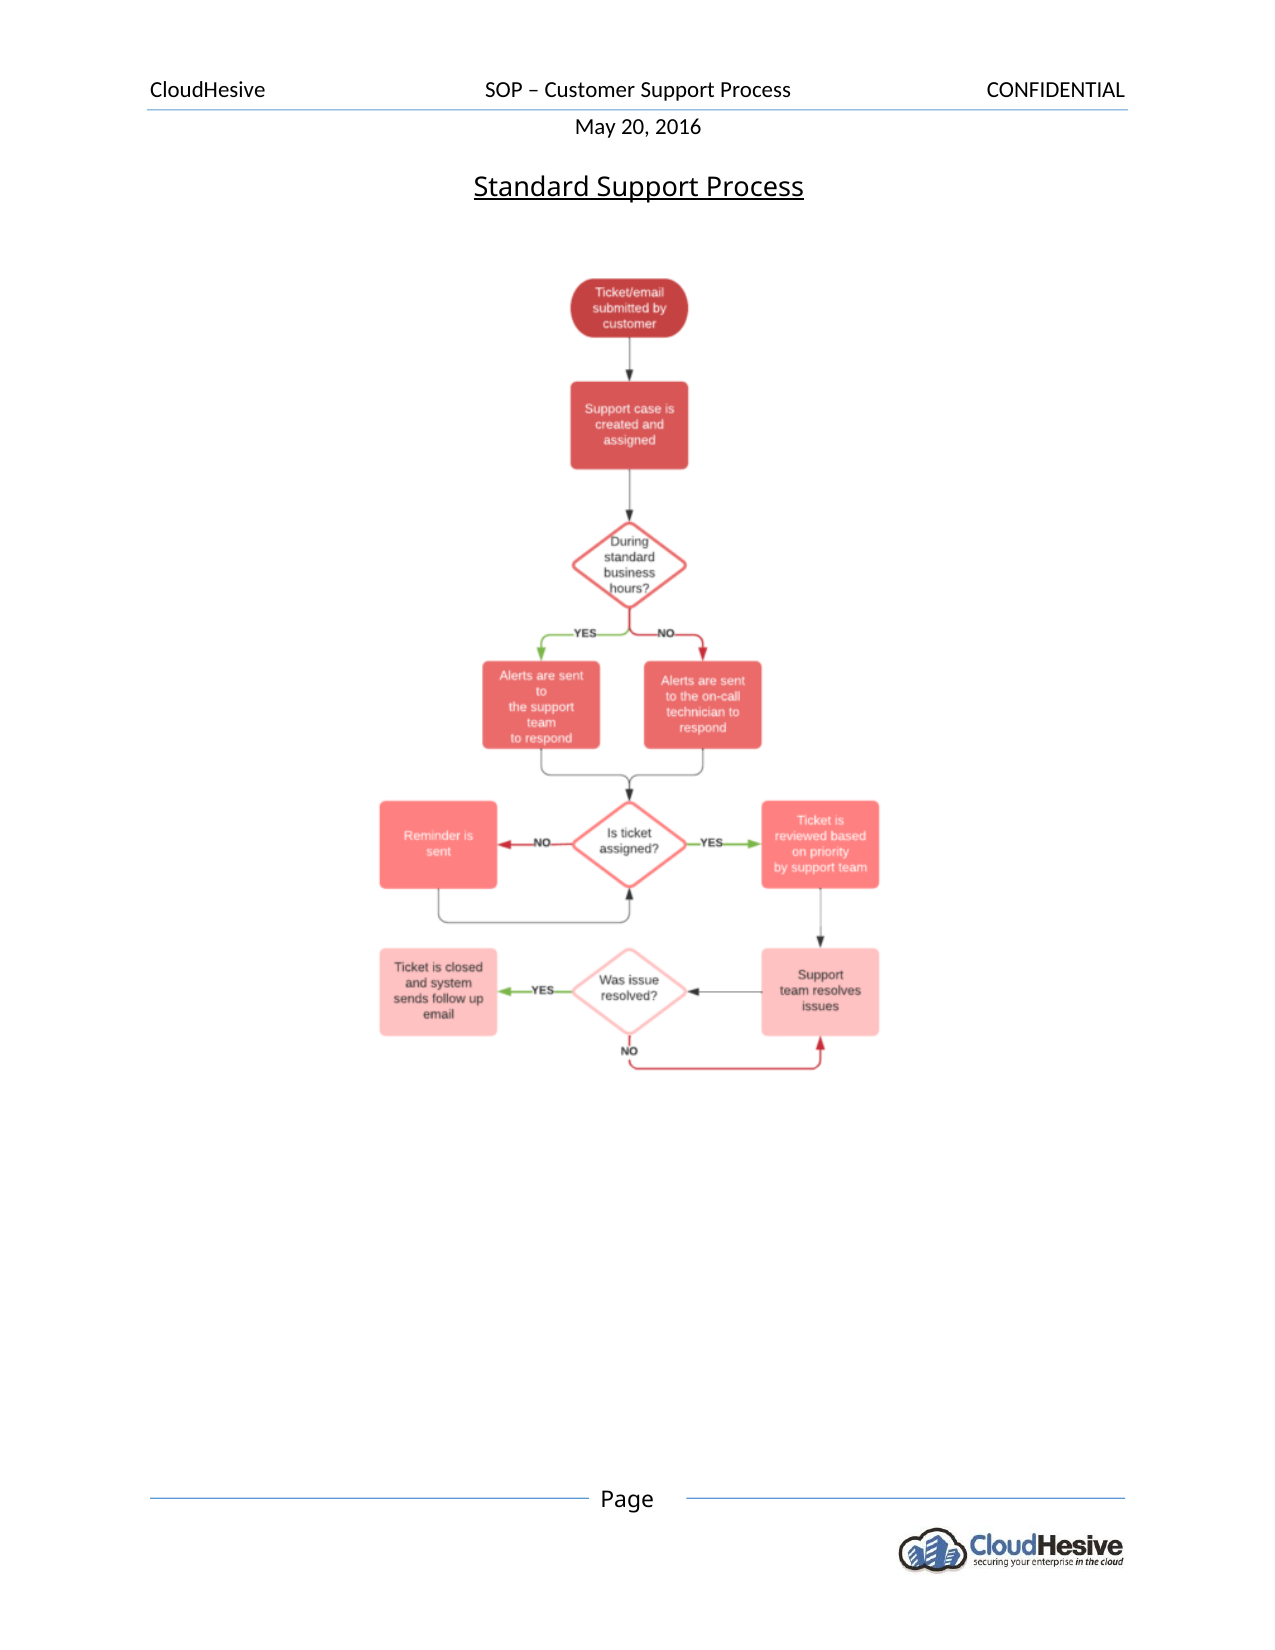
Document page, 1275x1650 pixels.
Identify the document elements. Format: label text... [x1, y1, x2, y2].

picture [310, 250, 967, 1127]
subtitle Standard Support Process [139, 167, 1137, 204]
picture [896, 1526, 1125, 1575]
